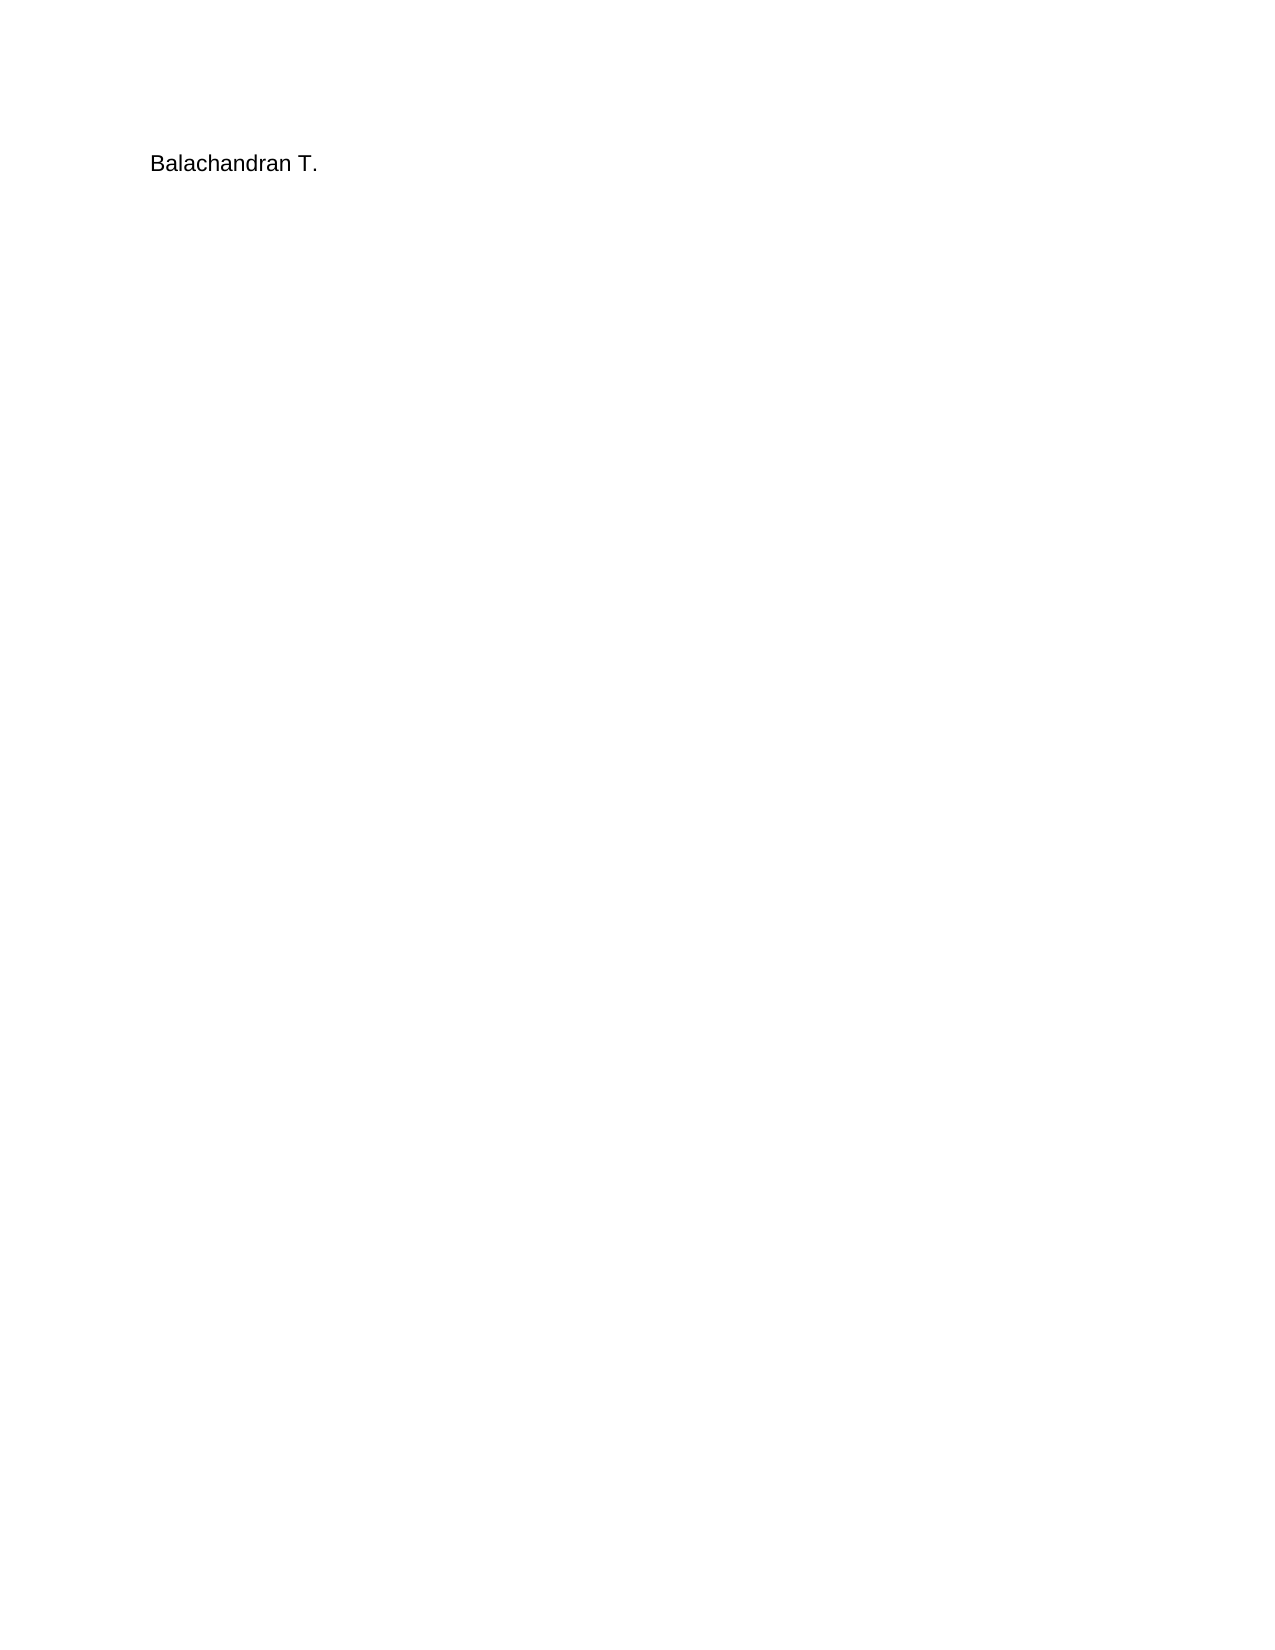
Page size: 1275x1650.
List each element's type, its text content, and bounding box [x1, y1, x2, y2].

text Balachandran T. [150, 150, 1125, 176]
